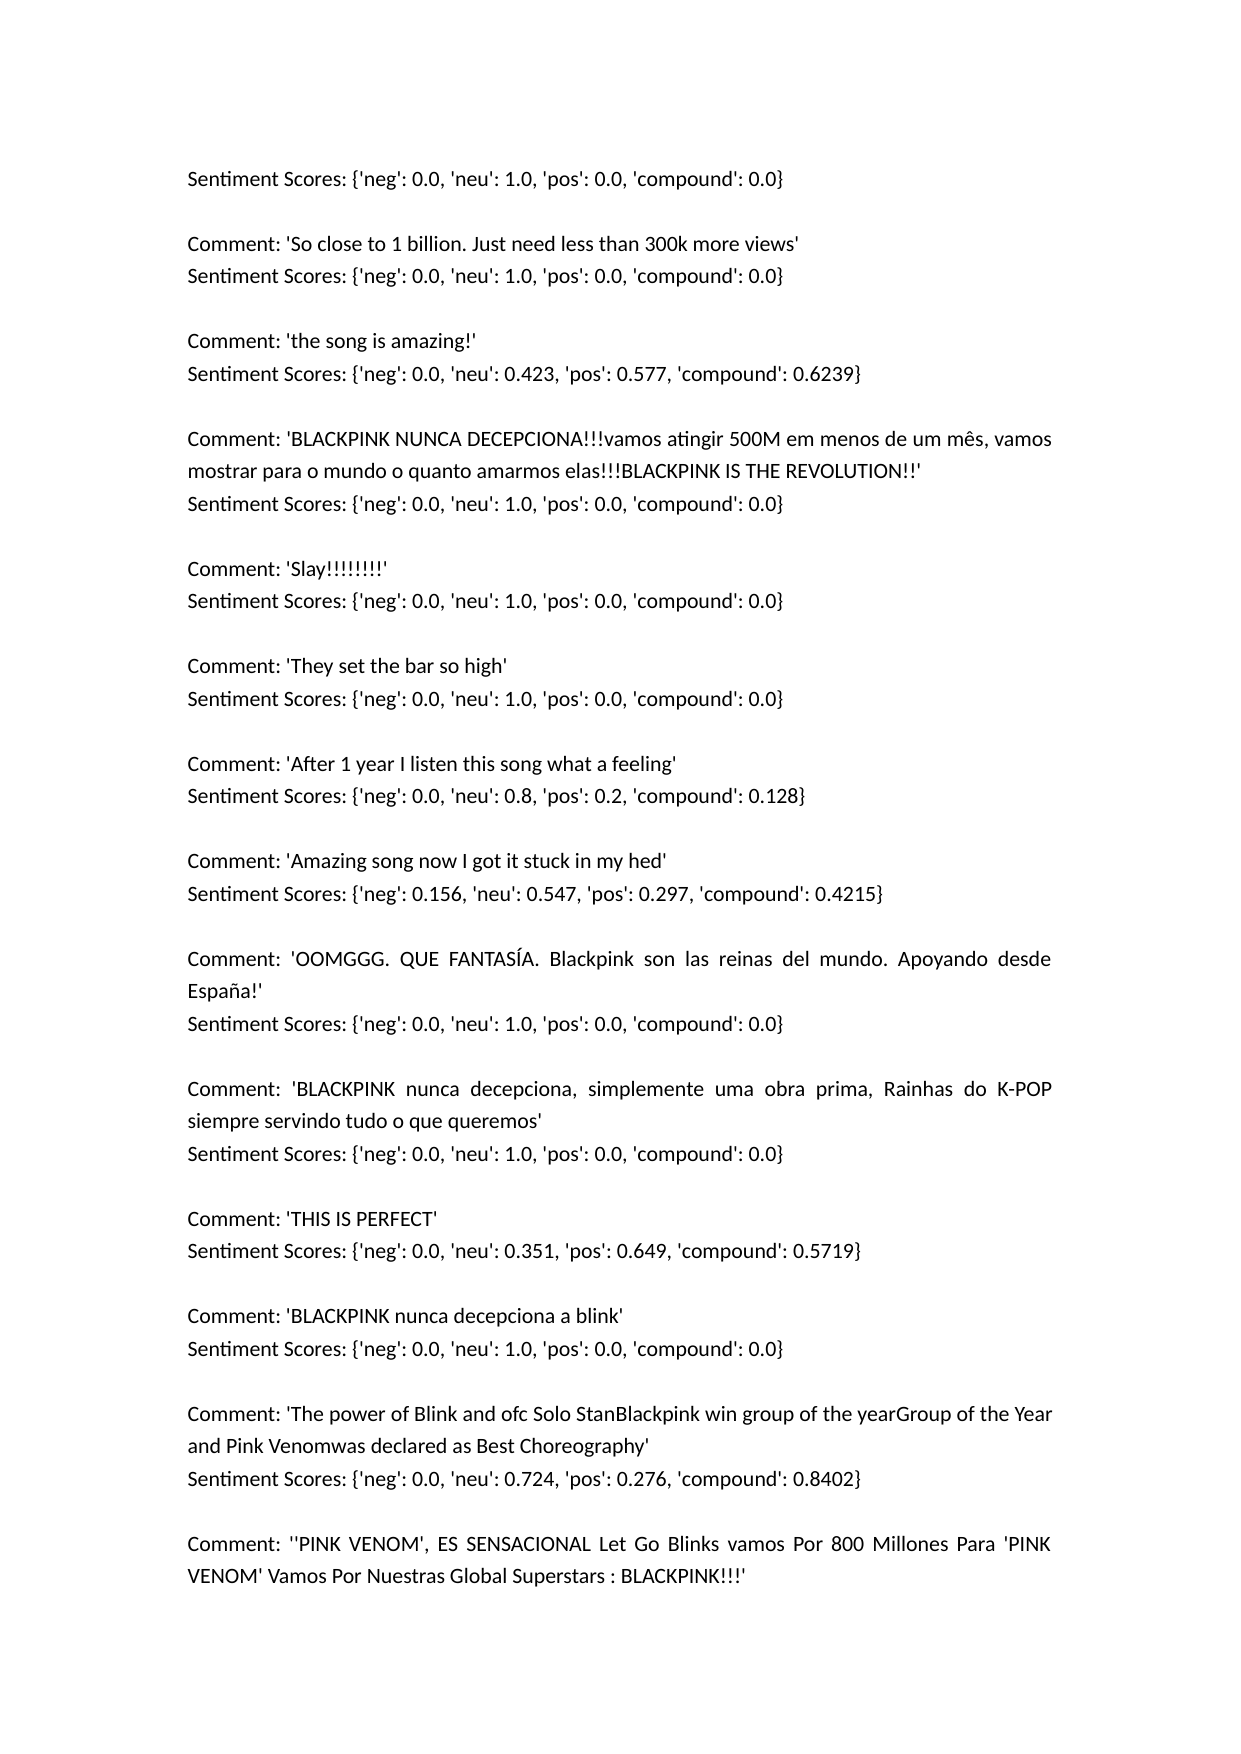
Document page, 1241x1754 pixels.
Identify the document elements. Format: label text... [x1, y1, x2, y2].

text Comment: 'Amazing song now I got it stuck in my hed' [187, 844, 1053, 877]
text Comment: 'BLACKPINK nunca decepciona a blink' [187, 1299, 1053, 1332]
text Sentiment Scores: {'neg': 0.156, 'neu': 0.547, 'pos': 0.297, 'compound': 0.4215} [187, 877, 1053, 909]
text Sentiment Scores: {'neg': 0.0, 'neu': 0.724, 'pos': 0.276, 'compound': 0.8402} [187, 1462, 1053, 1494]
text Comment: 'Slay!!!!!!!!' [187, 552, 1053, 584]
text Sentiment Scores: {'neg': 0.0, 'neu': 1.0, 'pos': 0.0, 'compound': 0.0} [187, 487, 1053, 519]
text Comment: 'The power of Blink and ofc Solo Stan️Blackpink win group of the yearGroup of the Year and Pink Venomwas declared as Best Choreography' [187, 1397, 1053, 1462]
text Sentiment Scores: {'neg': 0.0, 'neu': 1.0, 'pos': 0.0, 'compound': 0.0} [187, 682, 1053, 714]
text Comment: 'BLACKPINK NUNCA DECEPCIONA!!!vamos atingir 500M em menos de um mês, vamos mostrar para o mundo o quanto amarmos elas!!!BLACKPINK IS THE REVOLUTION!!' [187, 422, 1053, 487]
text Comment: 'THIS IS PERFECT' [187, 1202, 1053, 1234]
text Sentiment Scores: {'neg': 0.0, 'neu': 0.351, 'pos': 0.649, 'compound': 0.5719} [187, 1234, 1053, 1267]
text Sentiment Scores: {'neg': 0.0, 'neu': 0.8, 'pos': 0.2, 'compound': 0.128} [187, 779, 1053, 812]
text Comment: 'the song is amazing!' [187, 324, 1053, 357]
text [187, 259, 1053, 292]
text Comment: 'So close to 1 billion. Just need less than 300k more views' [187, 227, 1053, 259]
text Comment: 'BLACKPINK nunca decepciona, simplemente uma obra prima, Rainhas do K-POP siempre servindo tudo o que queremos' [187, 1072, 1053, 1137]
text Sentiment Scores: {'neg': 0.0, 'neu': 1.0, 'pos': 0.0, 'compound': 0.0} [187, 1137, 1053, 1169]
text Comment: 'After 1 year I listen this song what a feeling' [187, 747, 1053, 779]
text Sentiment Scores: {'neg': 0.0, 'neu': 1.0, 'pos': 0.0, 'compound': 0.0} [187, 1007, 1053, 1039]
text Sentiment Scores: {'neg': 0.0, 'neu': 0.423, 'pos': 0.577, 'compound': 0.6239} [187, 357, 1053, 389]
text Comment: 'They set the bar so high' [187, 649, 1053, 682]
text Sentiment Scores: {'neg': 0.0, 'neu': 1.0, 'pos': 0.0, 'compound': 0.0} [187, 1332, 1053, 1364]
text Comment: ''PINK VENOM', ES SENSACIONAL Let Go Blinks vamos Por 800 Millones Para 'PINK VENOM' Vamos Por Nuestras Global Superstars : BLACKPINK!!!' [187, 1527, 1053, 1592]
text Sentiment Scores: {'neg': 0.0, 'neu': 1.0, 'pos': 0.0, 'compound': 0.0} [187, 584, 1053, 617]
text Comment: 'OOMGGG. QUE FANTASÍA. Blackpink son las reinas del mundo. Apoyando desde España!' [187, 942, 1053, 1007]
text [187, 162, 1053, 194]
